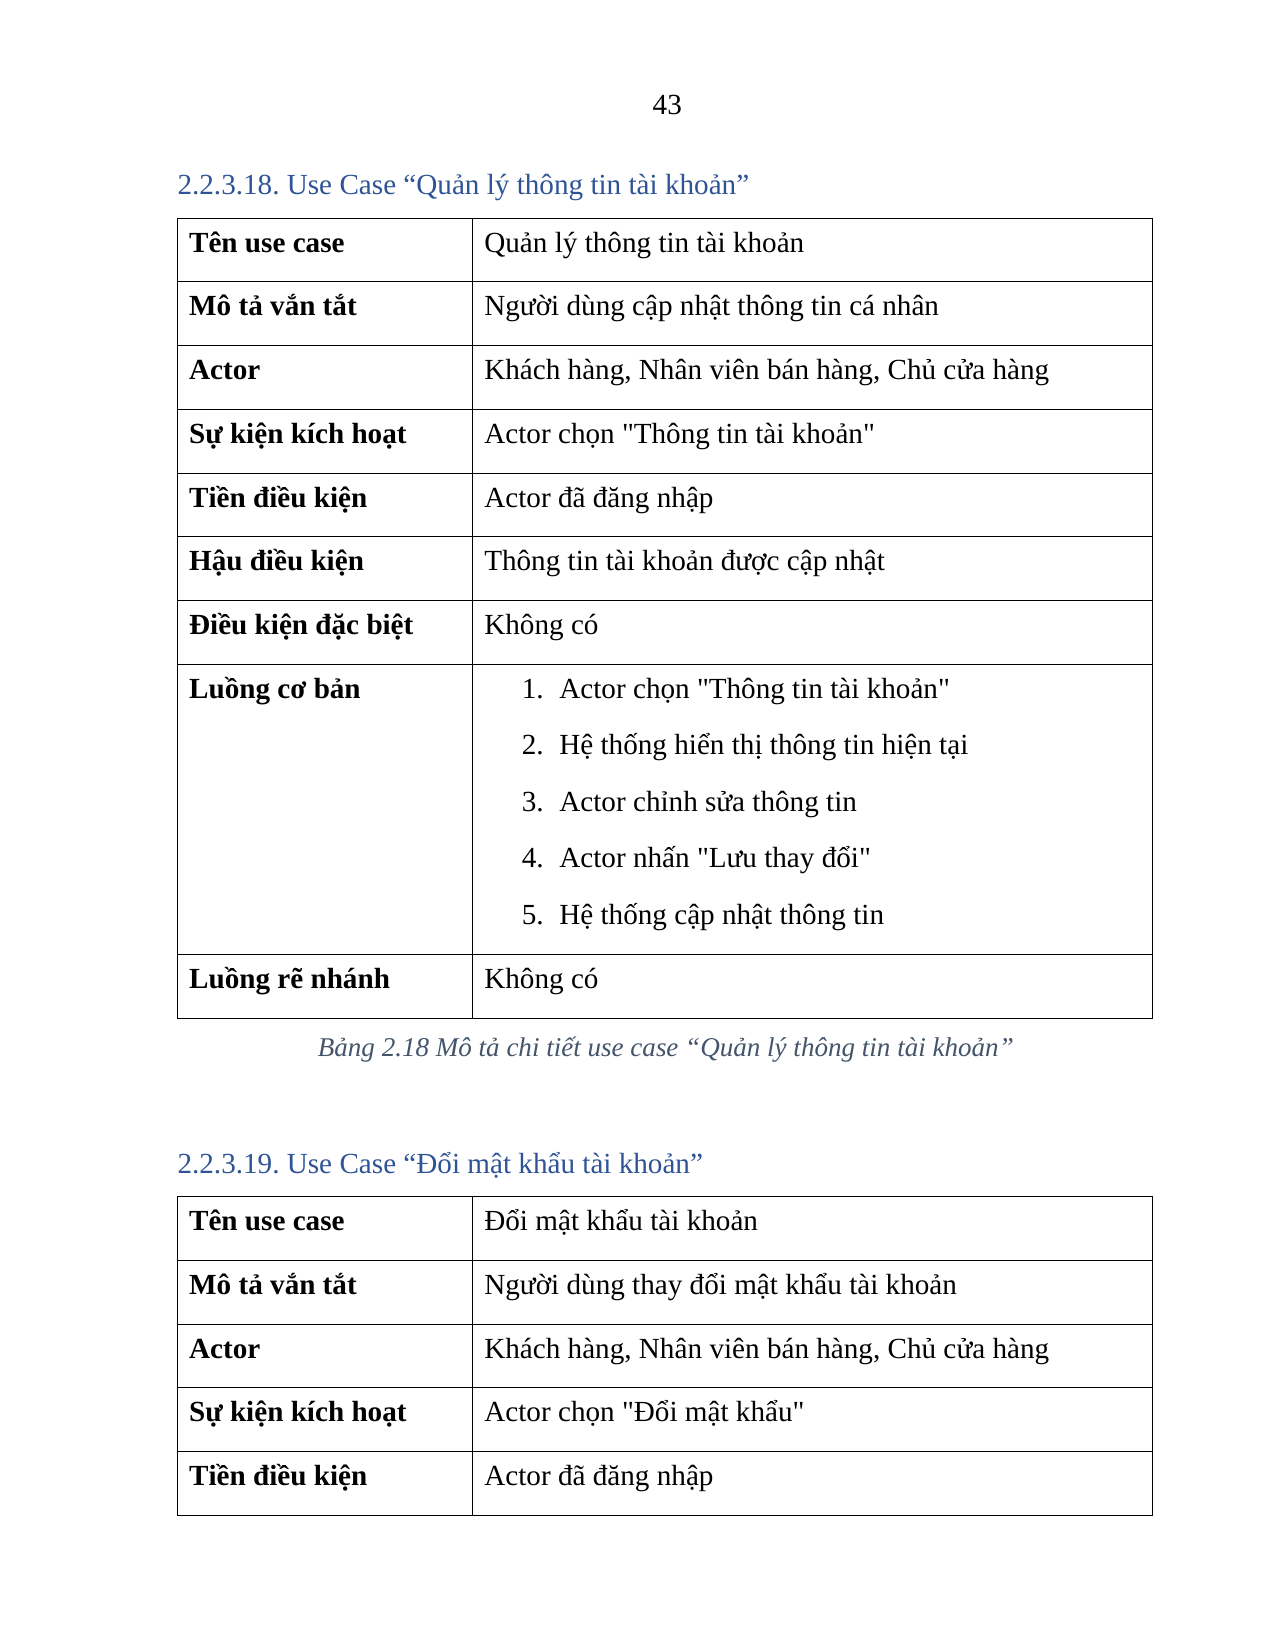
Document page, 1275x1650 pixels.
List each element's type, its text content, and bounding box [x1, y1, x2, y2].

subtitle Use Case “Quản lý thông tin tài khoản” [177, 167, 1157, 201]
table_cell Mô tả vắn tắt [178, 282, 472, 345]
table_cell Actor đã đăng nhập [473, 1452, 1152, 1515]
table_cell Sự kiện kích hoạt [178, 1388, 472, 1451]
table_cell Actor chọn "Đổi mật khẩu" [473, 1388, 1152, 1451]
table_cell Tiền điều kiện [178, 474, 472, 536]
table_header Tên use case [178, 1197, 472, 1260]
table_cell Luồng rẽ nhánh [178, 955, 472, 1017]
table_cell Khách hàng, Nhân viên bán hàng, Chủ cửa hàng [473, 346, 1152, 409]
table_cell Hậu điều kiện [178, 537, 472, 600]
table_header Tên use case [178, 219, 472, 281]
table_header Đổi mật khẩu tài khoản [473, 1197, 1152, 1260]
table_header Quản lý thông tin tài khoản [473, 219, 1152, 281]
table_cell Không có [473, 601, 1152, 664]
table_cell Actor chọn "Thông tin tài khoản" [473, 410, 1152, 472]
table_cell Actor [178, 346, 472, 409]
table_cell Điều kiện đặc biệt [178, 601, 472, 664]
table_cell Actor chọn "Thông tin tài khoản" Hệ thống hiển thị thông tin hiện tại Actor chỉnh sửa thông tin Actor nhấn "Lưu thay đổi" Hệ thống cập nhật thông tin [473, 665, 1152, 954]
table_cell Luồng cơ bản [178, 665, 472, 954]
table_cell Người dùng cập nhật thông tin cá nhân [473, 282, 1152, 345]
table_cell Actor [178, 1325, 472, 1387]
table_cell Khách hàng, Nhân viên bán hàng, Chủ cửa hàng [473, 1325, 1152, 1387]
table_cell Mô tả vắn tắt [178, 1261, 472, 1323]
subtitle Use Case “Đổi mật khẩu tài khoản” [177, 1146, 1157, 1179]
table_cell Không có [473, 955, 1152, 1017]
table_cell Actor đã đăng nhập [473, 474, 1152, 536]
table_cell Sự kiện kích hoạt [178, 410, 472, 472]
table_cell Thông tin tài khoản được cập nhật [473, 537, 1152, 600]
table_cell Tiền điều kiện [178, 1452, 472, 1515]
text Bảng 2.18 Mô tả chi tiết use case “Quản lý thông tin tài khoản” [177, 1031, 1157, 1062]
table_cell Người dùng thay đổi mật khẩu tài khoản [473, 1261, 1152, 1323]
